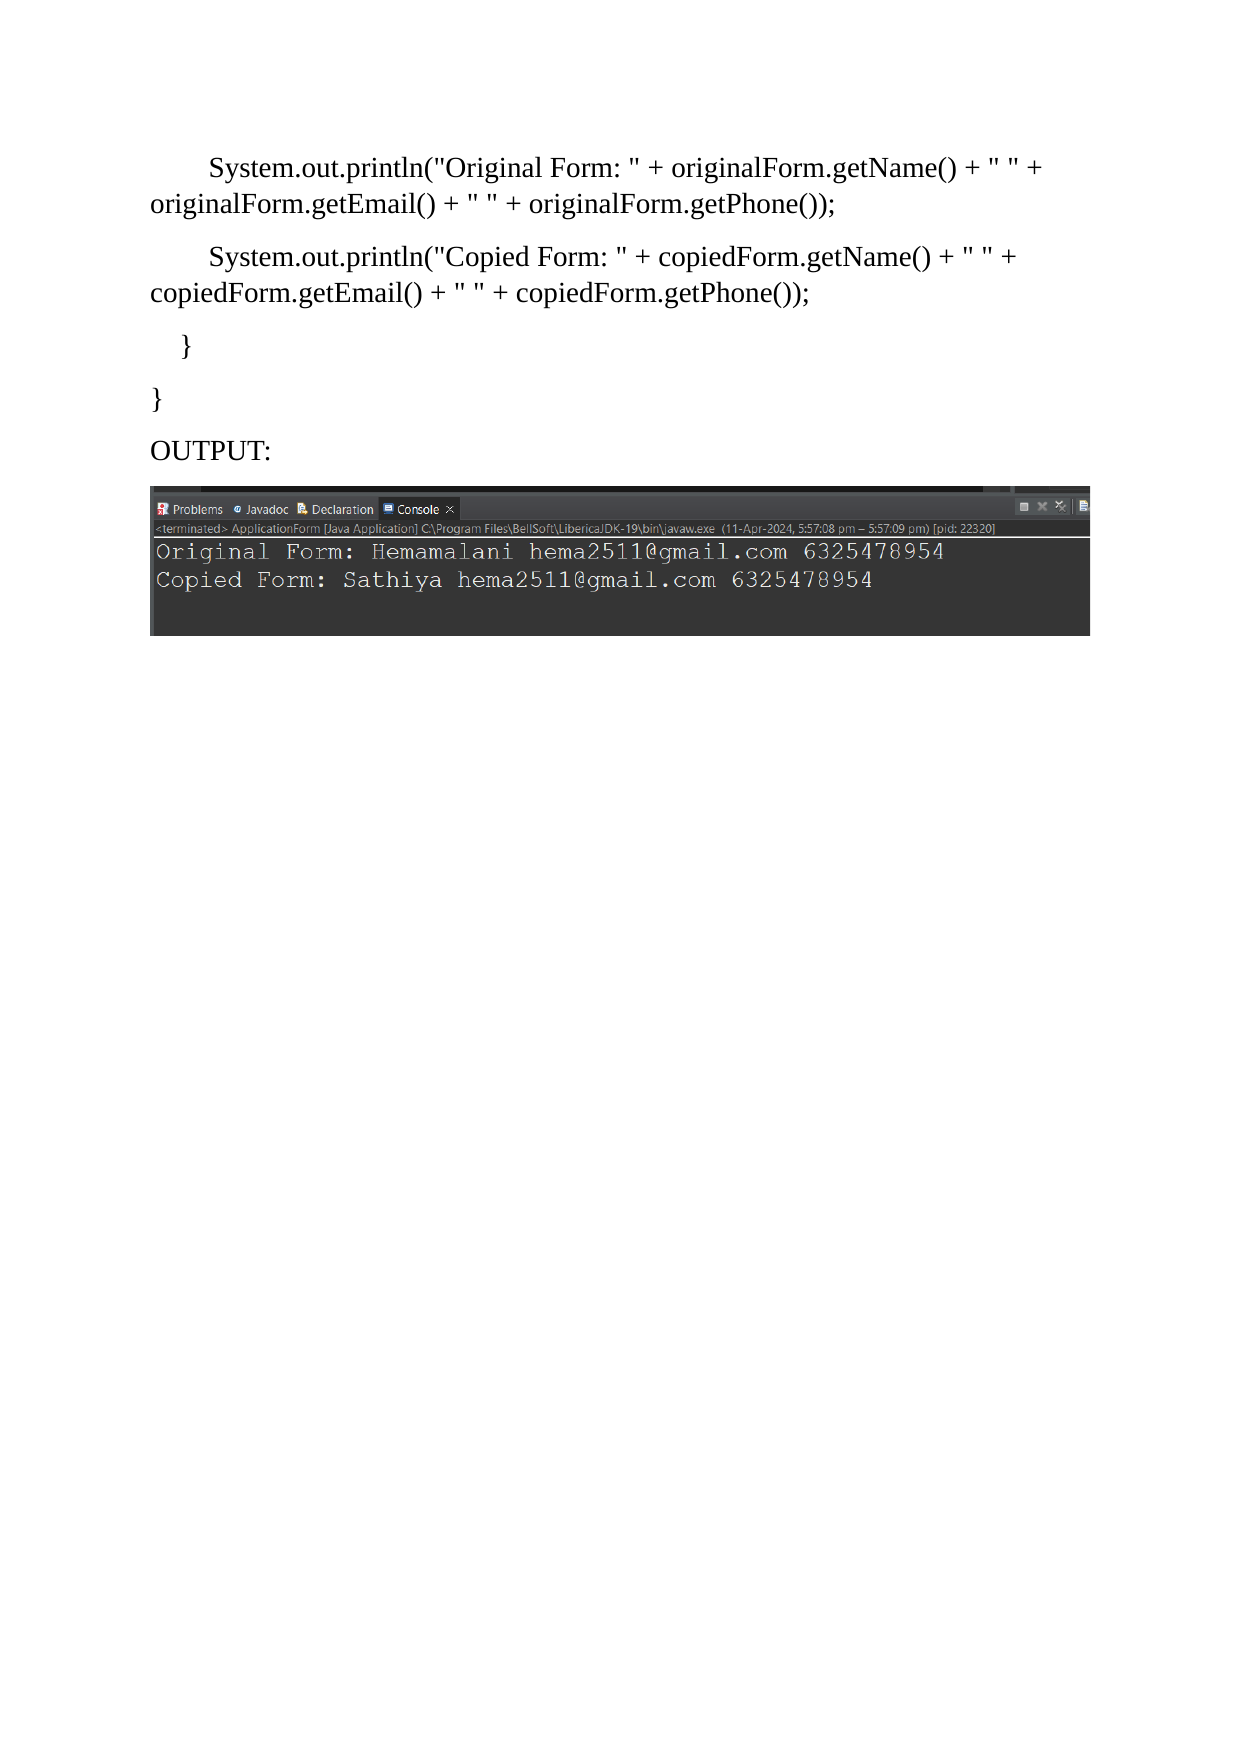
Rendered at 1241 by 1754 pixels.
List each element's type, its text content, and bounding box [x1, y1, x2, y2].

text OUTPUT: [150, 433, 1090, 467]
text } [150, 381, 1090, 414]
text } [150, 328, 1090, 361]
text System.out.println("Original Form: " + originalForm.getName() + " " + originalForm.getEmail() + " " + originalForm.getPhone()); [150, 150, 1090, 220]
picture [150, 486, 1091, 636]
text System.out.println("Copied Form: " + copiedForm.getName() + " " + copiedForm.getEmail() + " " + copiedForm.getPhone()); [150, 239, 1090, 309]
